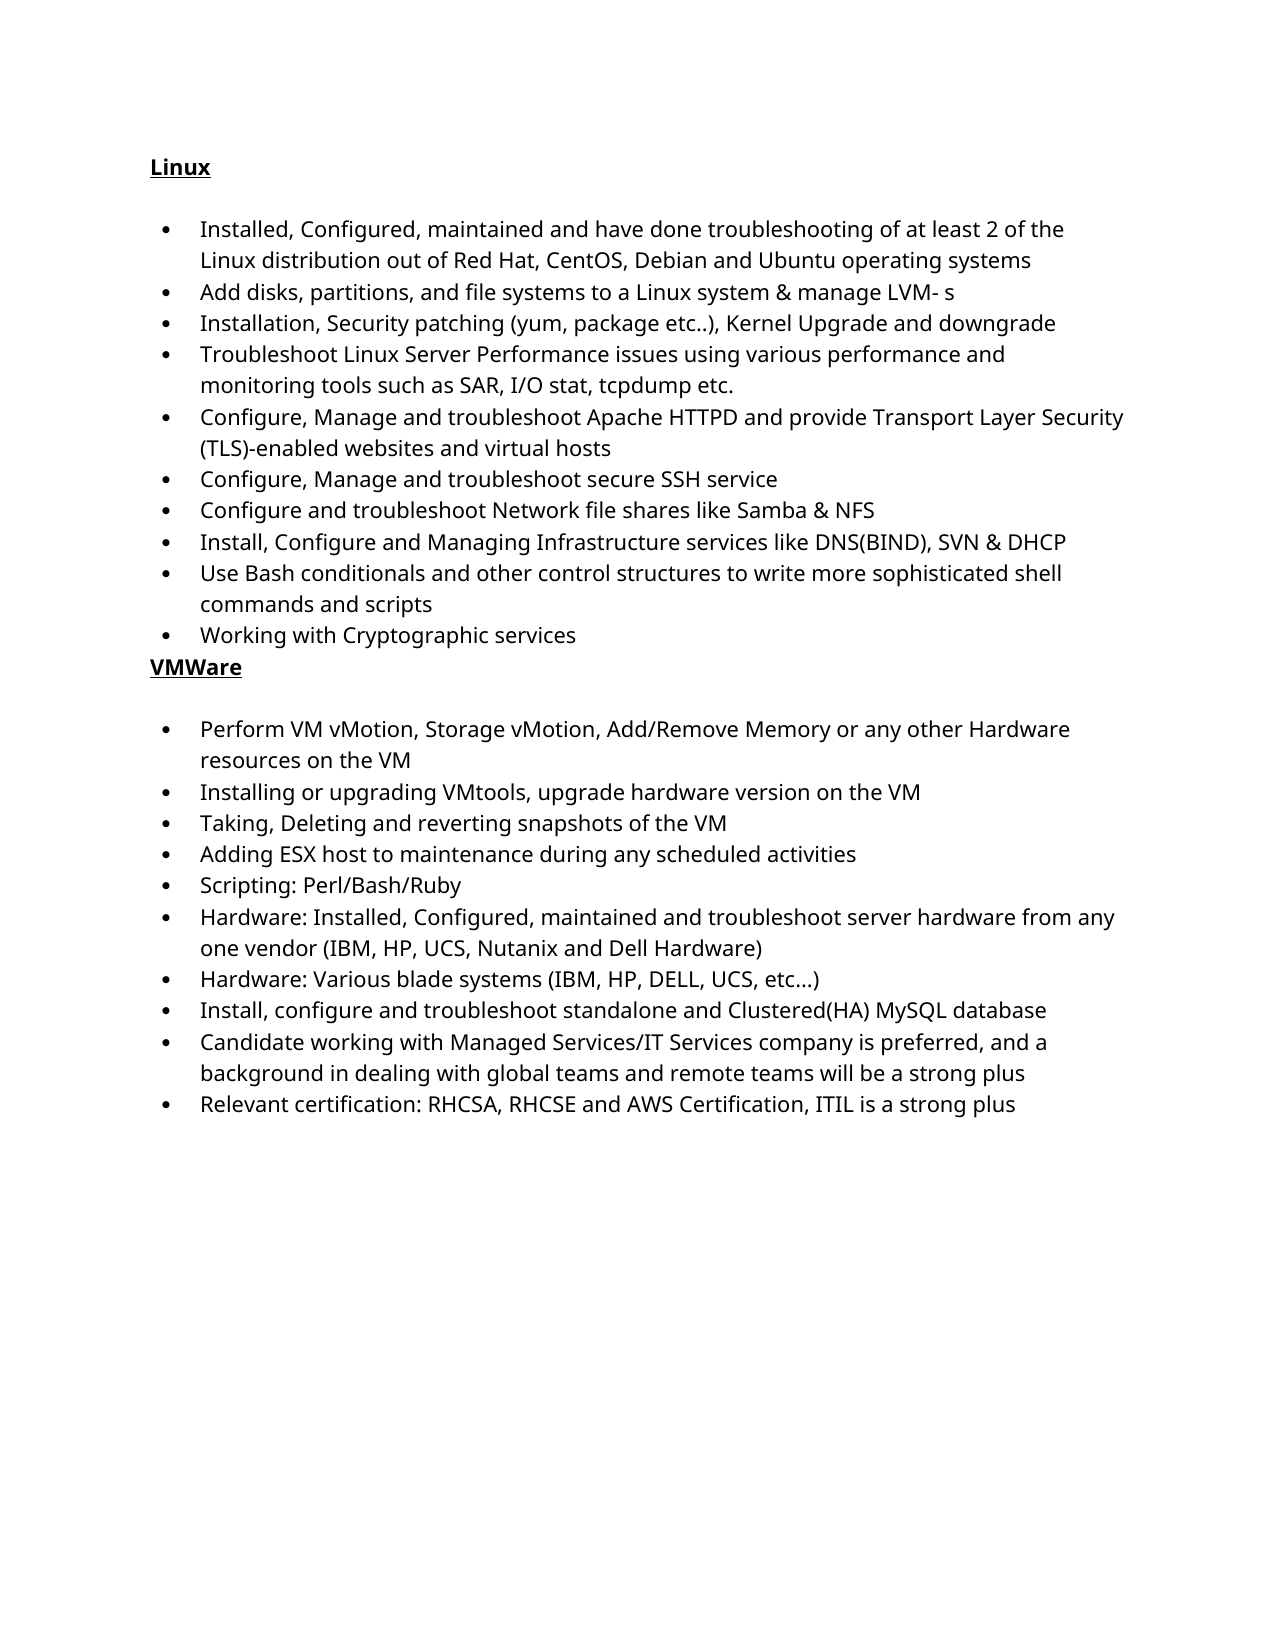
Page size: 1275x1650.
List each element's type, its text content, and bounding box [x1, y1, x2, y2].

list Install, Configure and Managing Infrastructure services like DNS(BIND), SVN & DHCP [162, 525, 1125, 556]
list Configure and troubleshoot Network file shares like Samba & NFS [162, 494, 1125, 525]
list Installing or upgrading VMtools, upgrade hardware version on the VM [162, 775, 1125, 806]
list Configure, Manage and troubleshoot secure SSH service [162, 462, 1125, 494]
list Add disks, partitions, and file systems to a Linux system & manage LVM- s [162, 275, 1125, 306]
list Adding ESX host to maintenance during any scheduled activities [162, 837, 1125, 869]
list Install, configure and troubleshoot standalone and Clustered(HA) MySQL database [162, 994, 1125, 1025]
list Troubleshoot Linux Server Performance issues using various performance and monitoring tools such as SAR, I/O stat, tcpdump etc. [162, 337, 1125, 400]
list Hardware: Various blade systems (IBM, HP, DELL, UCS, etc...) [162, 962, 1125, 994]
list Taking, Deleting and reverting snapshots of the VM [162, 806, 1125, 837]
list Hardware: Installed, Configured, maintained and troubleshoot server hardware from any one vendor (IBM, HP, UCS, Nutanix and Dell Hardware) [162, 900, 1125, 962]
list Installed, Configured, maintained and have done troubleshooting of at least 2 of the Linux distribution out of Red Hat, CentOS, Debian and Ubuntu operating systems [162, 212, 1125, 275]
list Candidate working with Managed Services/IT Services company is preferred, and a background in dealing with global teams and remote teams will be a strong plus [162, 1025, 1125, 1087]
list Perform VM vMotion, Storage vMotion, Add/Remove Memory or any other Hardware resources on the VM [162, 712, 1125, 775]
list Working with Cryptographic services [162, 619, 1125, 650]
list Scripting: Perl/Bash/Ruby [162, 869, 1125, 900]
list Use Bash conditionals and other control structures to write more sophisticated shell commands and scripts [162, 556, 1125, 619]
text VMWare [150, 650, 1125, 712]
list Relevant certification: RHCSA, RHCSE and AWS Certification, ITIL is a strong plus [162, 1087, 1125, 1119]
list Installation, Security patching (yum, package etc..), Kernel Upgrade and downgrade [162, 306, 1125, 337]
text Linux [150, 150, 1125, 212]
list Configure, Manage and troubleshoot Apache HTTPD and provide Transport Layer Security (TLS)-enabled websites and virtual hosts [162, 400, 1125, 462]
